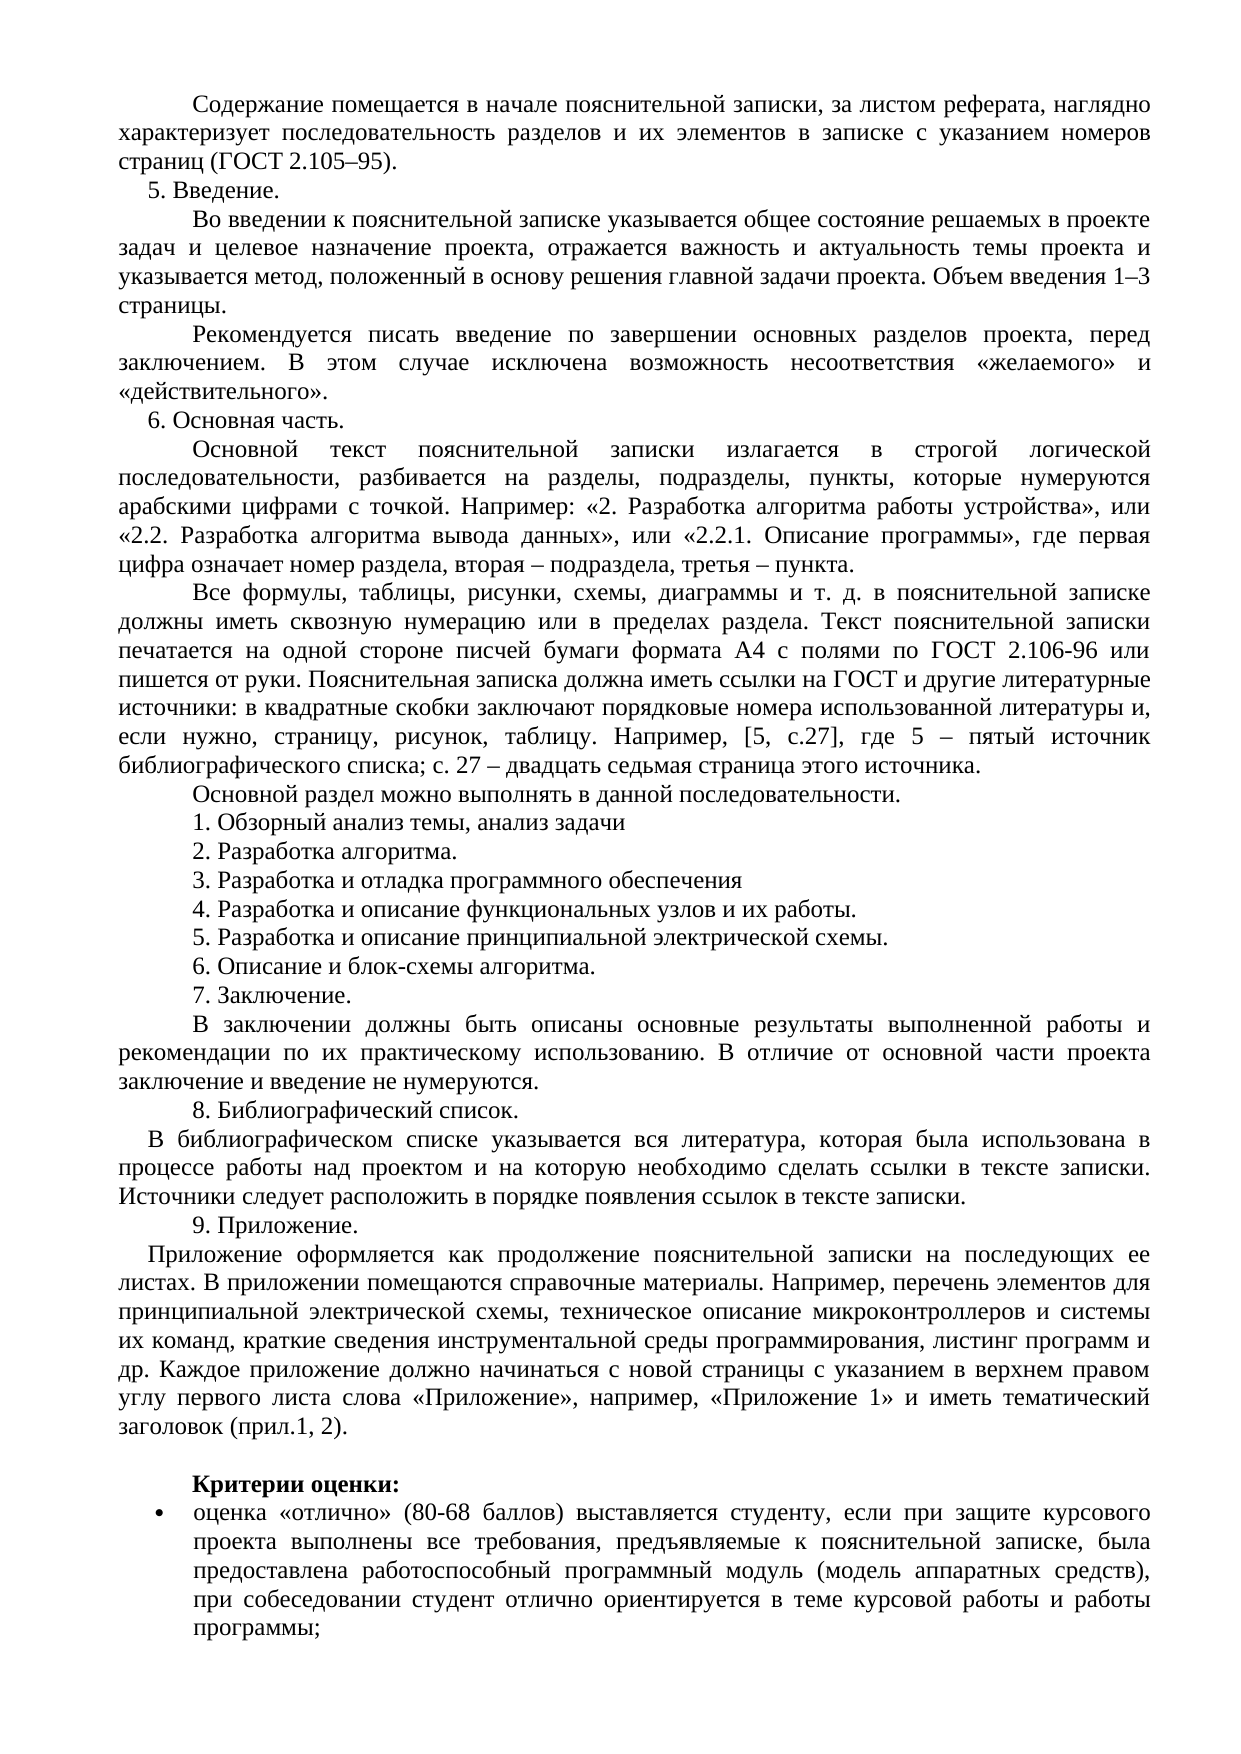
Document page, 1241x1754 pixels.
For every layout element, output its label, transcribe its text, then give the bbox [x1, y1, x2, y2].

text 4. Разработка и описание функциональных узлов и их работы. [118, 894, 1152, 922]
text Рекомендуется писать введение по завершении основных разделов проекта, перед заключением. В этом случае исключена возможность несоответствия «желаемого» и «действительного». [118, 319, 1152, 405]
text 7. Заключение. [118, 980, 1152, 1009]
text Во введении к пояснительной записке указывается общее состояние решаемых в проекте задач и целевое назначение проекта, отражается важность и актуальность темы проекта и указывается метод, положенный в основу решения главной задачи проекта. Объем введения 1–3 страницы. [118, 204, 1152, 319]
text 6. Основная часть. [118, 405, 1152, 434]
text Основной раздел можно выполнять в данной последовательности. [118, 779, 1152, 807]
text Основной текст пояснительной записки излагается в строгой логической последовательности, разбивается на разделы, подразделы, пункты, которые нумеруются арабскими цифрами с точкой. Например: «2. Разработка алгоритма работы устройства», или «2.2. Разработка алгоритма вывода данных», или «2.2.1. Описание программы», где первая цифра означает номер раздела, вторая – подраздела, третья – пункта. [118, 434, 1152, 577]
list оценка «отлично» (80-68 баллов) выставляется студенту, если при защите курсового проекта выполнены все требования, предъявляемые к пояснительной записке, была предоставлена работоспособный программный модуль (модель аппаратных средств), при собеседовании студент отлично ориентируется в теме курсовой работы и работы программы; [156, 1497, 1152, 1641]
text 6. Описание и блок-схемы алгоритма. [118, 951, 1152, 980]
text 9. Приложение. [118, 1210, 1152, 1239]
text 3. Разработка и отладка программного обеспечения [118, 865, 1152, 894]
text Все формулы, таблицы, рисунки, схемы, диаграммы и т. д. в пояснительной записке должны иметь сквозную нумерацию или в пределах раздела. Текст пояснительной записки печатается на одной стороне писчей бумаги формата А4 с полями по ГОСТ 2.106-96 или пишется от руки. Пояснительная записка должна иметь ссылки на ГОСТ и другие литературные источники: в квадратные скобки заключают порядковые номера использованной литературы и, если нужно, страницу, рисунок, таблицу. Например, [5, c.27], где 5 – пятый источник библиографического списка; с. 27 – двадцать седьмая страница этого источника. [118, 577, 1152, 779]
text Содержание помещается в начале пояснительной записки, за листом реферата, наглядно характеризует последовательность разделов и их элементов в записке с указанием номеров страниц (ГОСТ 2.105–95). [118, 89, 1152, 175]
text 5. Введение. [118, 175, 1152, 204]
text В библиографическом списке указывается вся литература, которая была использована в процессе работы над проектом и на которую необходимо сделать ссылки в тексте записки. Источники следует расположить в порядке появления ссылок в тексте записки. [118, 1124, 1152, 1210]
text Приложение оформляется как продолжение пояснительной записки на последующих ее листах. В приложении помещаются справочные материалы. Например, перечень элементов для принципиальной электрической схемы, техническое описание микроконтроллеров и системы их команд, краткие сведения инструментальной среды программирования, листинг программ и др. Каждое приложение должно начинаться с новой страницы с указанием в верхнем правом углу первого листа слова «Приложение», например, «Приложение 1» и иметь тематический заголовок (прил.1, 2). [118, 1239, 1152, 1440]
text В заключении должны быть описаны основные результаты выполненной работы и рекомендации по их практическому использованию. В отличие от основной части проекта заключение и введение не нумеруются. [118, 1009, 1152, 1095]
text 2. Разработка алгоритма. [118, 836, 1152, 865]
text Критерии оценки: [118, 1469, 1152, 1497]
text 1. Обзорный анализ темы, анализ задачи [118, 807, 1152, 836]
text 8. Библиографический список. [118, 1095, 1152, 1124]
text 5. Разработка и описание принципиальной электрической схемы. [118, 922, 1152, 951]
